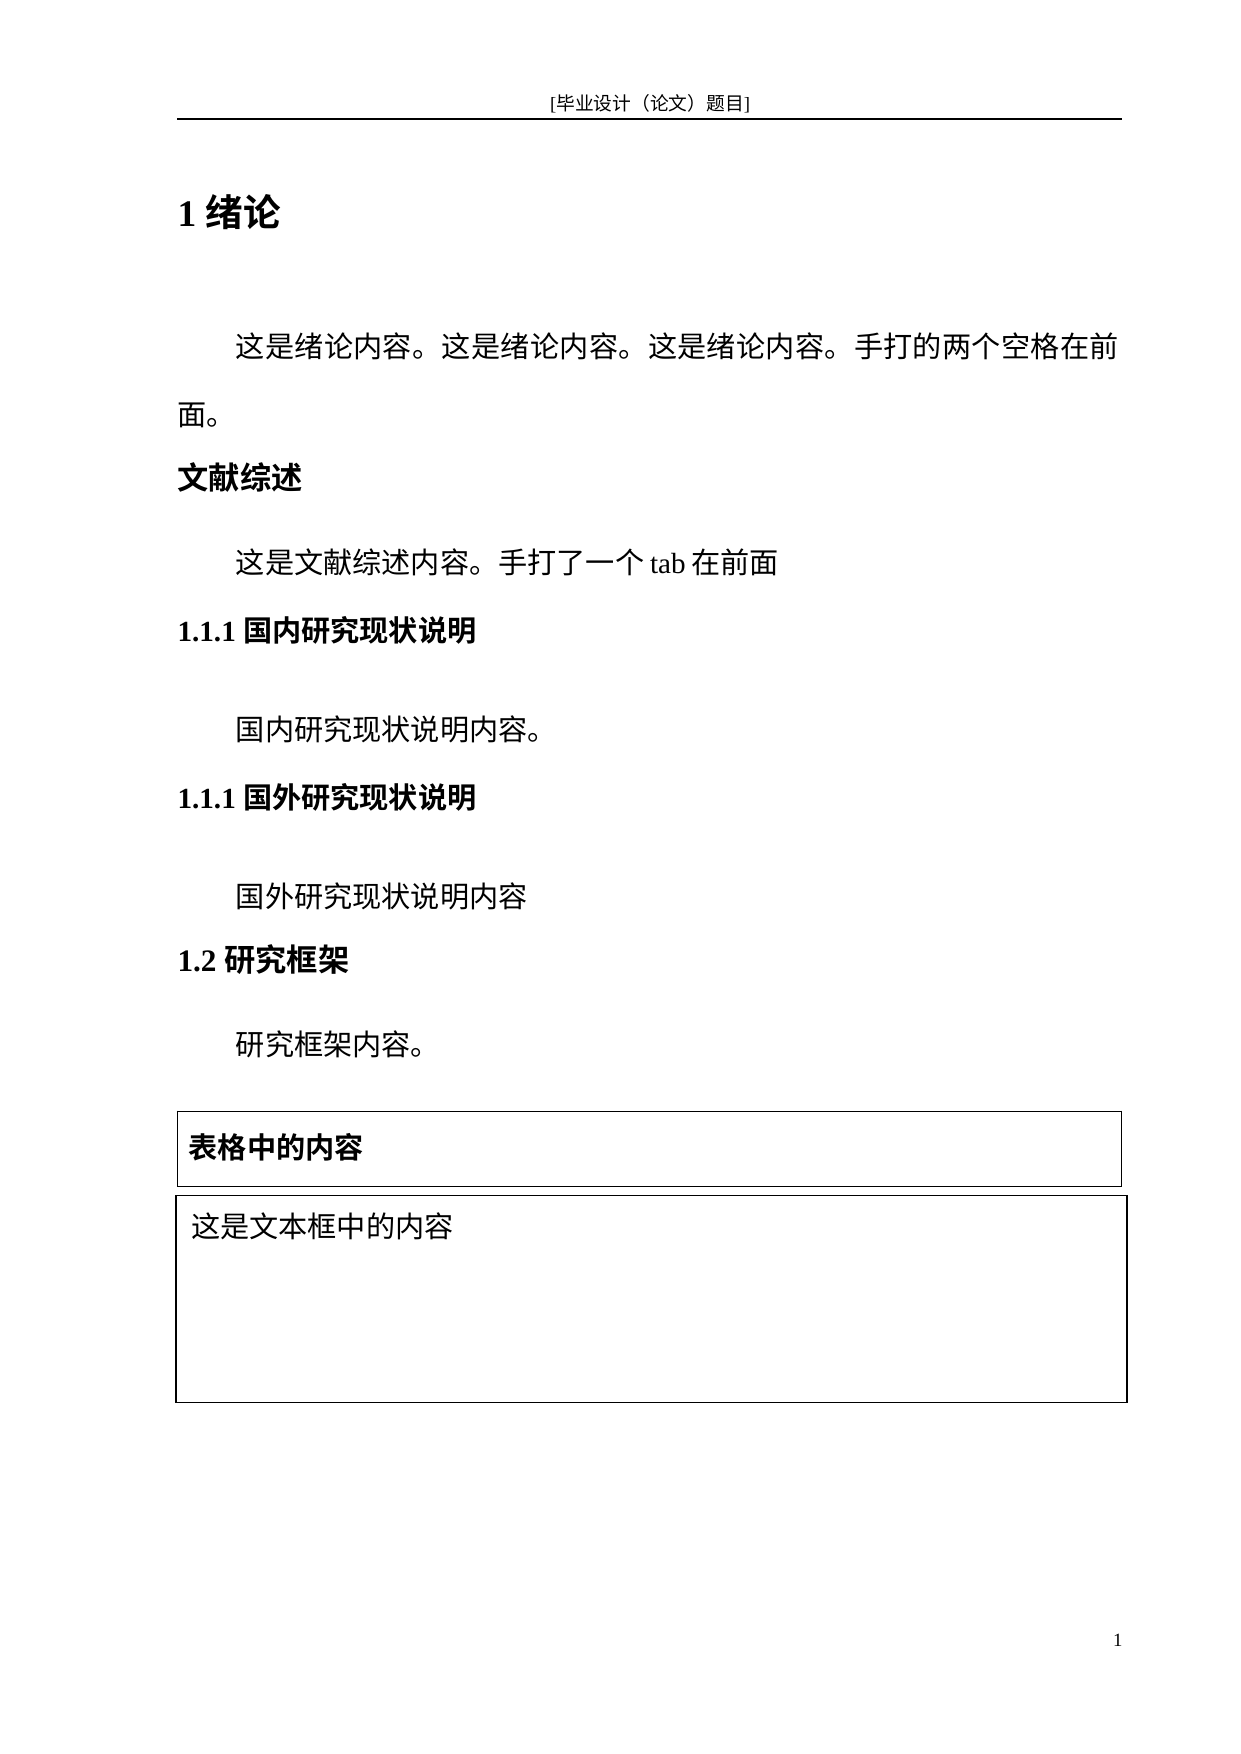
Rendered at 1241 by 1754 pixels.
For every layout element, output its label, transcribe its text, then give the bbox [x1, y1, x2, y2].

text 这是文献综述内容。手打了一个tab在前面 [177, 527, 1122, 595]
text 这是绪论内容。这是绪论内容。这是绪论内容。手打的两个空格在前面。 [177, 311, 1122, 447]
text 国内研究现状说明内容。 [177, 694, 1122, 762]
text 国外研究现状说明内容 [177, 861, 1122, 928]
subtitle 绪论 [177, 176, 1122, 244]
subtitle 研究框架 [177, 935, 1122, 980]
table_header 表格中的内容 [178, 1112, 1121, 1186]
text 研究框架内容。 [177, 1009, 1122, 1077]
subtitle 国内研究现状说明 [177, 595, 1122, 663]
subtitle 文献综述 [177, 453, 1122, 498]
subtitle 国外研究现状说明 [177, 762, 1122, 830]
